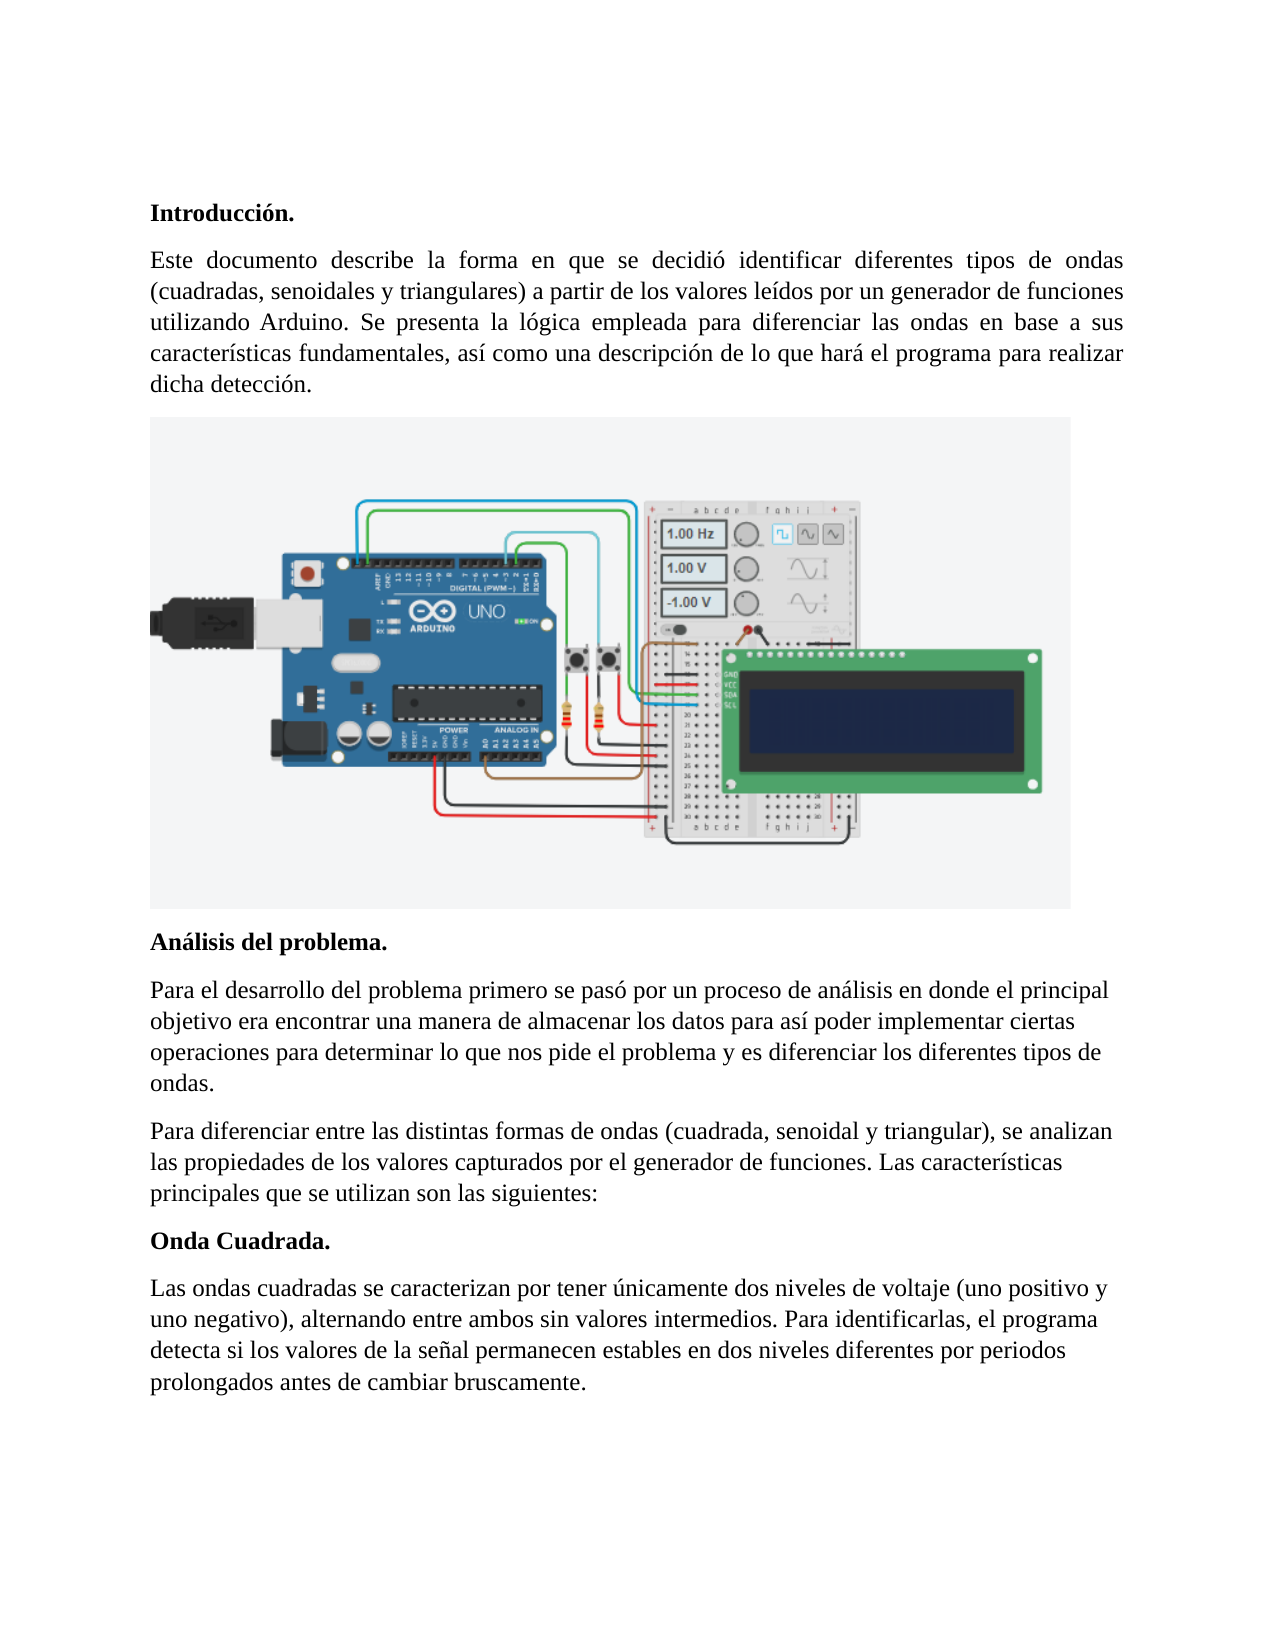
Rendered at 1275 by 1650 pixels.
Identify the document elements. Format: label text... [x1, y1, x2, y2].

text Para diferenciar entre las distintas formas de ondas (cuadrada, senoidal y triangular), se analizan las propiedades de los valores capturados por el generador de funciones. Las características principales que se utilizan son las siguientes: [150, 1116, 1125, 1207]
text Este documento describe la forma en que se decidió identificar diferentes tipos de ondas (cuadradas, senoidales y triangulares) a partir de los valores leídos por un generador de funciones utilizando Arduino. Se presenta la lógica empleada para diferenciar las ondas en base a sus características fundamentales, así como una descripción de lo que hará el programa para realizar dicha detección. [150, 245, 1125, 398]
text Onda Cuadrada. [150, 1226, 1125, 1254]
text Introducción. [150, 198, 1125, 226]
text Análisis del problema. [150, 927, 1125, 956]
picture [150, 417, 1071, 909]
text Para el desarrollo del problema primero se pasó por un proceso de análisis en donde el principal objetivo era encontrar una manera de almacenar los datos para así poder implementar ciertas operaciones para determinar lo que nos pide el problema y es diferenciar los diferentes tipos de ondas. [150, 975, 1125, 1097]
text Las ondas cuadradas se caracterizan por tener únicamente dos niveles de voltaje (uno positivo y uno negativo), alternando entre ambos sin valores intermedios. Para identificarlas, el programa detecta si los valores de la señal permanecen estables en dos niveles diferentes por periodos prolongados antes de cambiar bruscamente. [150, 1273, 1125, 1395]
